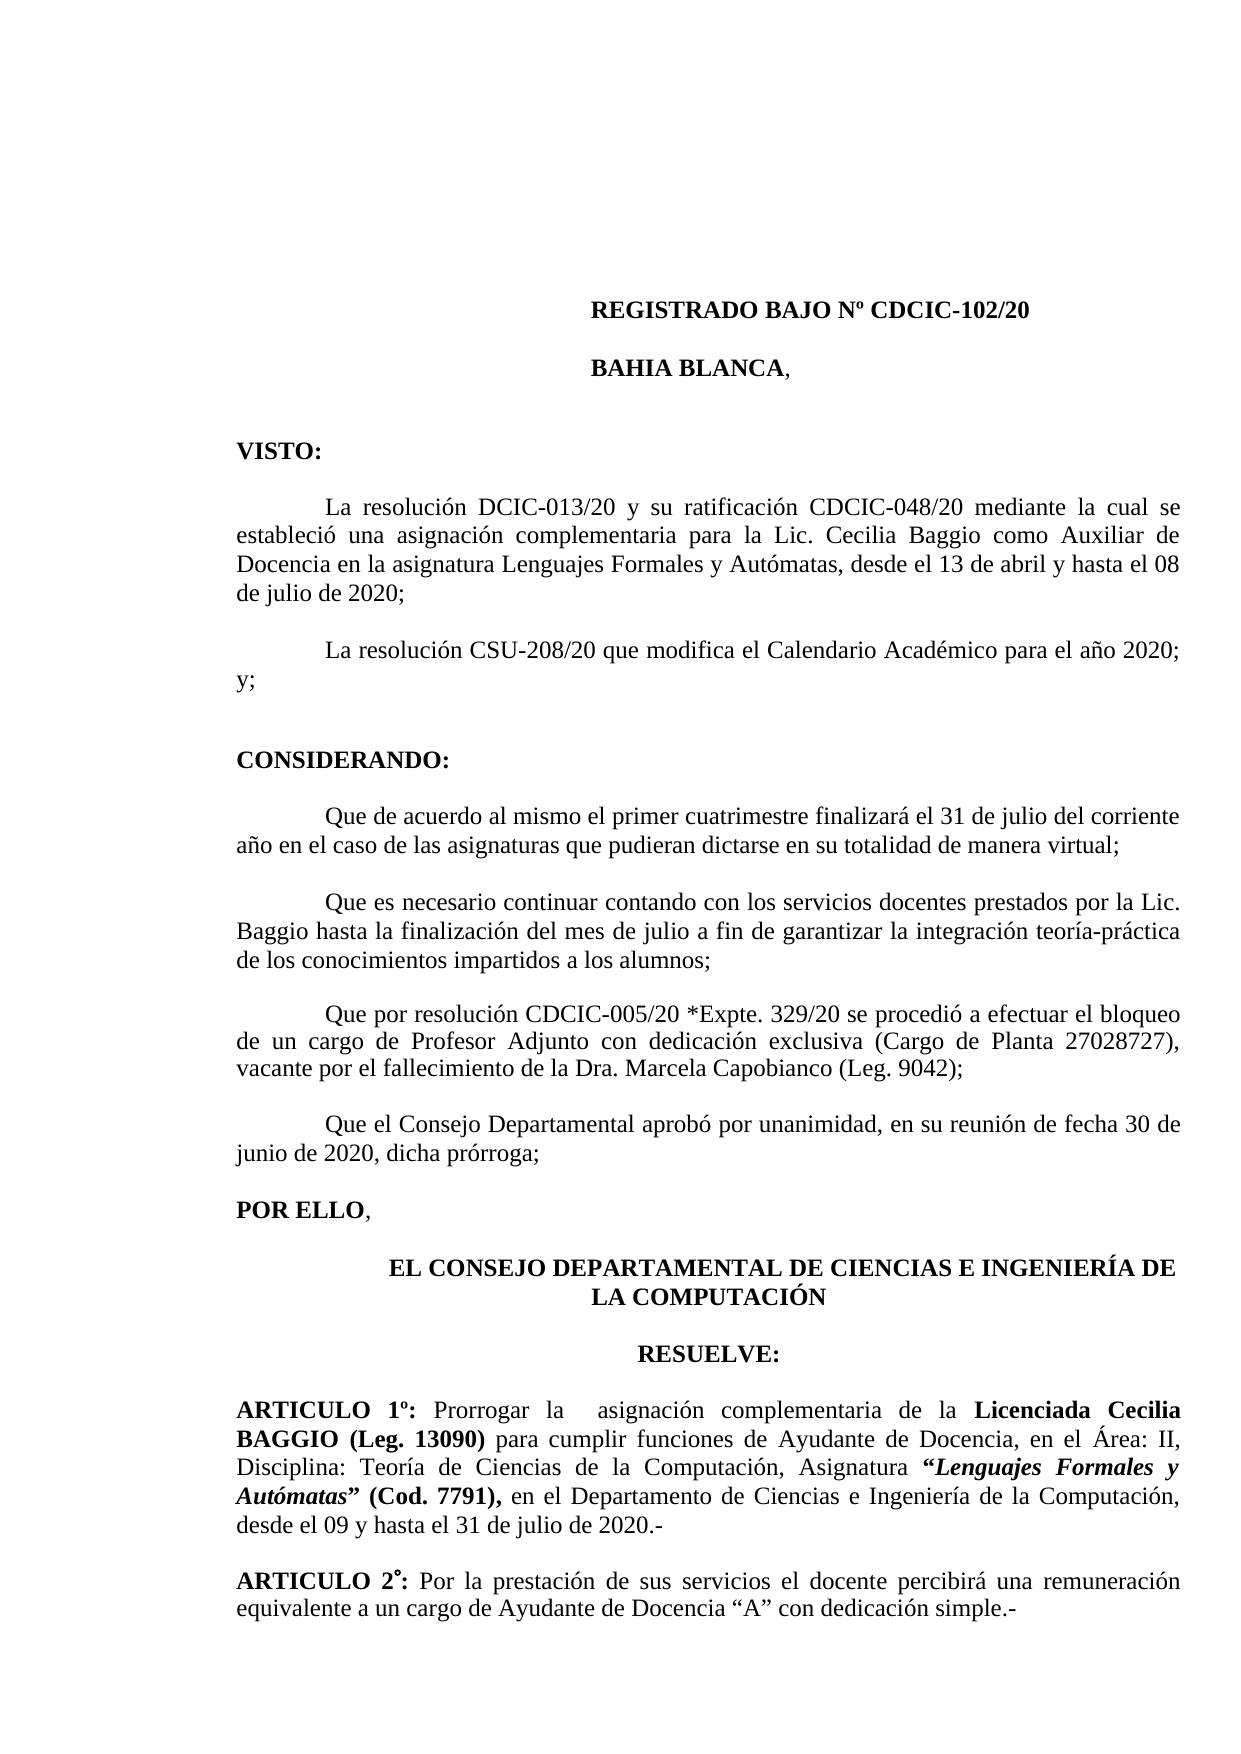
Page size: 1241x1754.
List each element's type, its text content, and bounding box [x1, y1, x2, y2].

text Que por resolución CDCIC-005/20 *Expte. 329/20 se procedió a efectuar el bloqueo de un cargo de Profesor Adjunto con dedicación exclusiva (Cargo de Planta 27028727), vacante por el fallecimiento de la Dra. Marcela Capobianco (Leg. 9042); [236, 1001, 1181, 1082]
text Que el Consejo Departamental aprobó por unanimidad, en su reunión de fecha 30 de junio de 2020, dicha prórroga; [236, 1109, 1181, 1167]
text Que de acuerdo al mismo el primer cuatrimestre finalizará el 31 de julio del corriente año en el caso de las asignaturas que pudieran dictarse en su totalidad de manera virtual; [236, 801, 1181, 859]
text ARTICULO 1º: Prorrogar la asignación complementaria de la Licenciada Cecilia BAGGIO (Leg. 13090) para cumplir funciones de Ayudante de Docencia, en el Área: II, Disciplina: Teoría de Ciencias de la Computación, Asignatura “Lenguajes Formales y Autómatas” (Cod. 7791), en el Departamento de Ciencias e Ingeniería de la Computación, desde el 09 y hasta el 31 de julio de 2020.- [236, 1395, 1181, 1539]
text CONSIDERANDO: [236, 747, 1181, 774]
text RESUELVE: [236, 1339, 1181, 1368]
text Que es necesario continuar contando con los servicios docentes prestados por la Lic. Baggio hasta la finalización del mes de julio a fin de garantizar la integración teoría-práctica de los conocimientos impartidos a los alumnos; [236, 887, 1181, 974]
text VISTO: [236, 437, 1181, 464]
text ARTICULO 2: Por la prestación de sus servicios el docente percibirá una remuneración equivalente a un cargo de Ayudante de Docencia “A” con dedicación simple.- [236, 1567, 1181, 1622]
text POR ELLO, [236, 1195, 1181, 1224]
text BAHIA BLANCA, [236, 353, 1181, 382]
text EL CONSEJO DEPARTAMENTAL DE CIENCIAS E INGENIERÍA DE LA COMPUTACIÓN [236, 1253, 1181, 1310]
text La resolución DCIC-013/20 y su ratificación CDCIC-048/20 mediante la cual se estableció una asignación complementaria para la Lic. Cecilia Baggio como Auxiliar de Docencia en la asignatura Lenguajes Formales y Autómatas, desde el 13 de abril y hasta el 08 de julio de 2020; [236, 492, 1181, 607]
subtitle REGISTRADO BAJO Nº CDCIC-102/20 [236, 295, 1181, 324]
text La resolución CSU-208/20 que modifica el Calendario Académico para el año 2020; y; [236, 635, 1181, 693]
